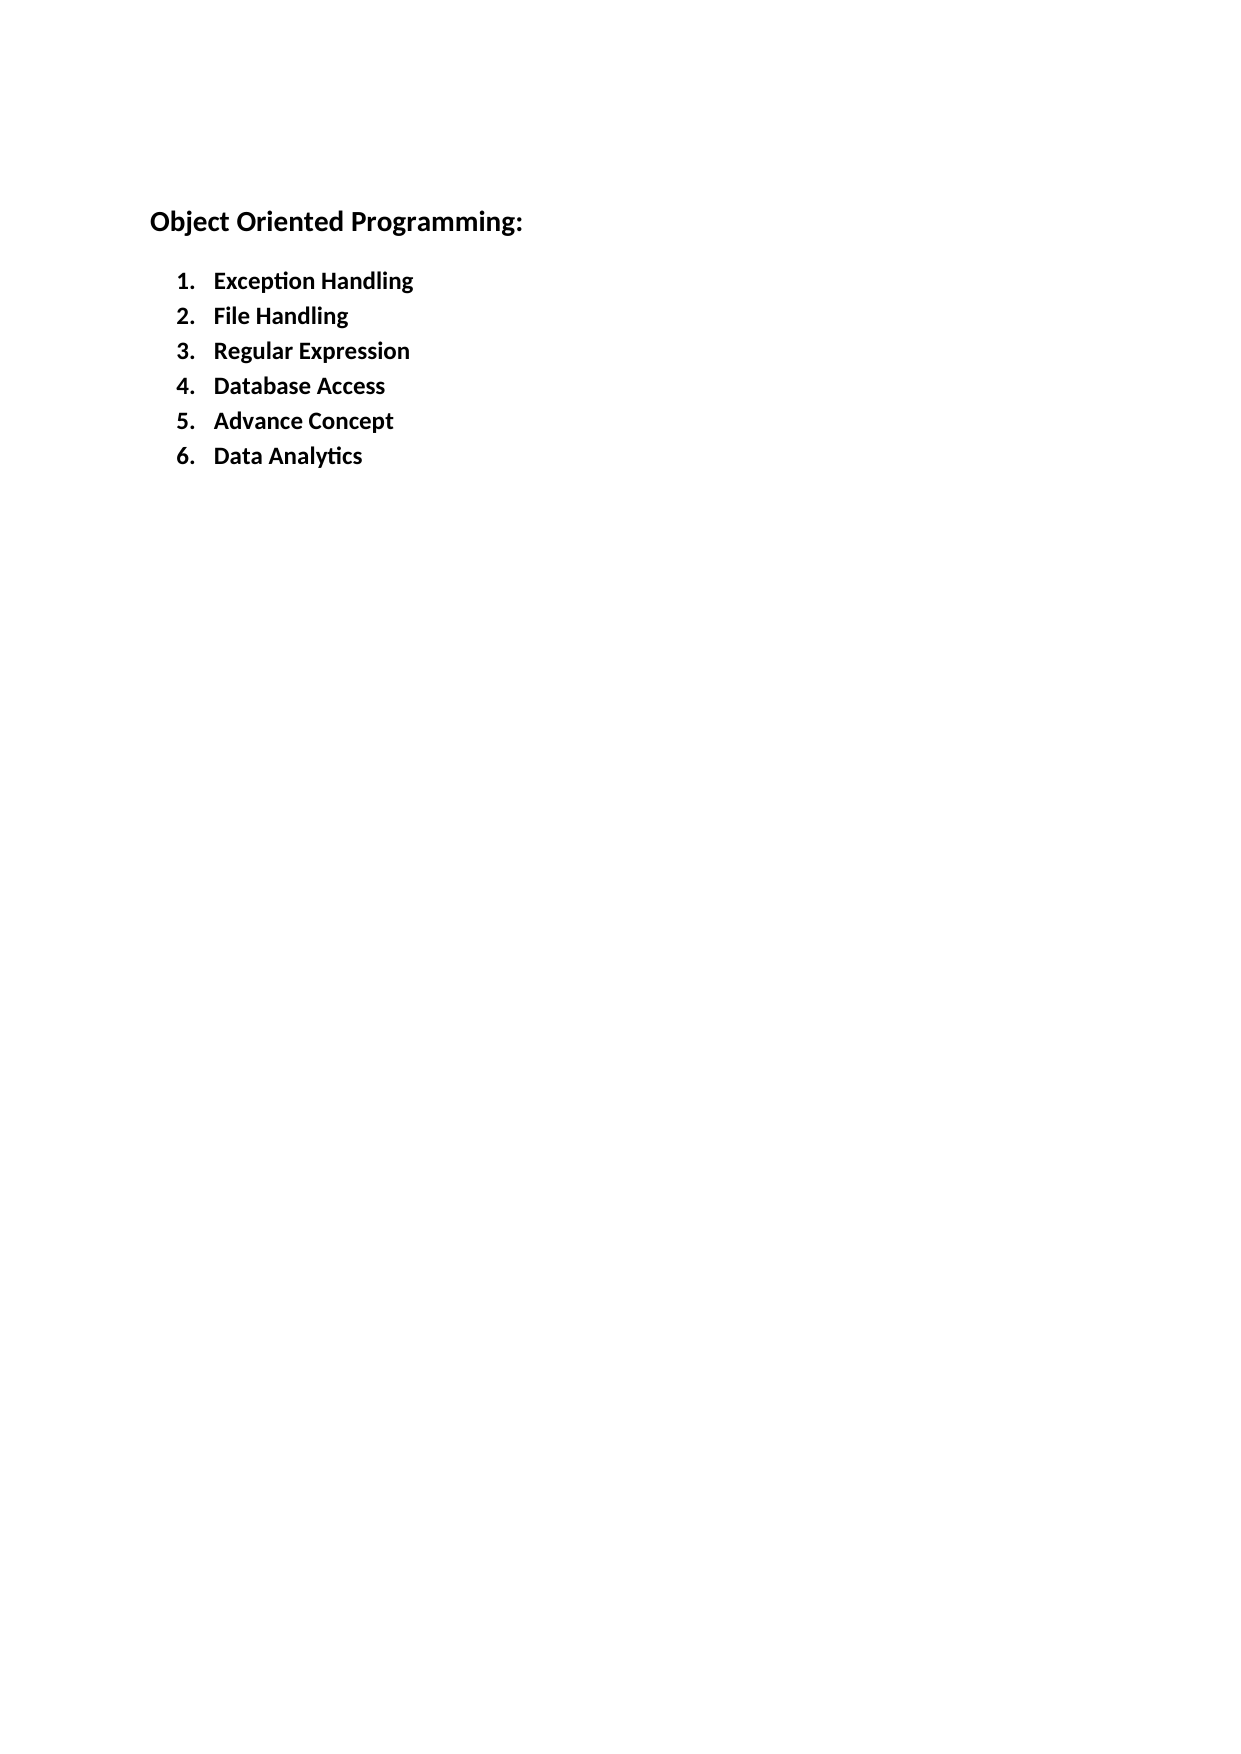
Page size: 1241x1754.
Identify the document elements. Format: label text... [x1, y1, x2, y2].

list File Handling [176, 300, 1090, 330]
list Database Access [176, 370, 1090, 400]
list Regular Expression [176, 335, 1090, 365]
list Advance Concept [176, 405, 1090, 435]
text Object Oriented Programming: [150, 203, 1090, 239]
list Data Analytics [176, 440, 1090, 470]
list Exception Handling [176, 265, 1090, 295]
